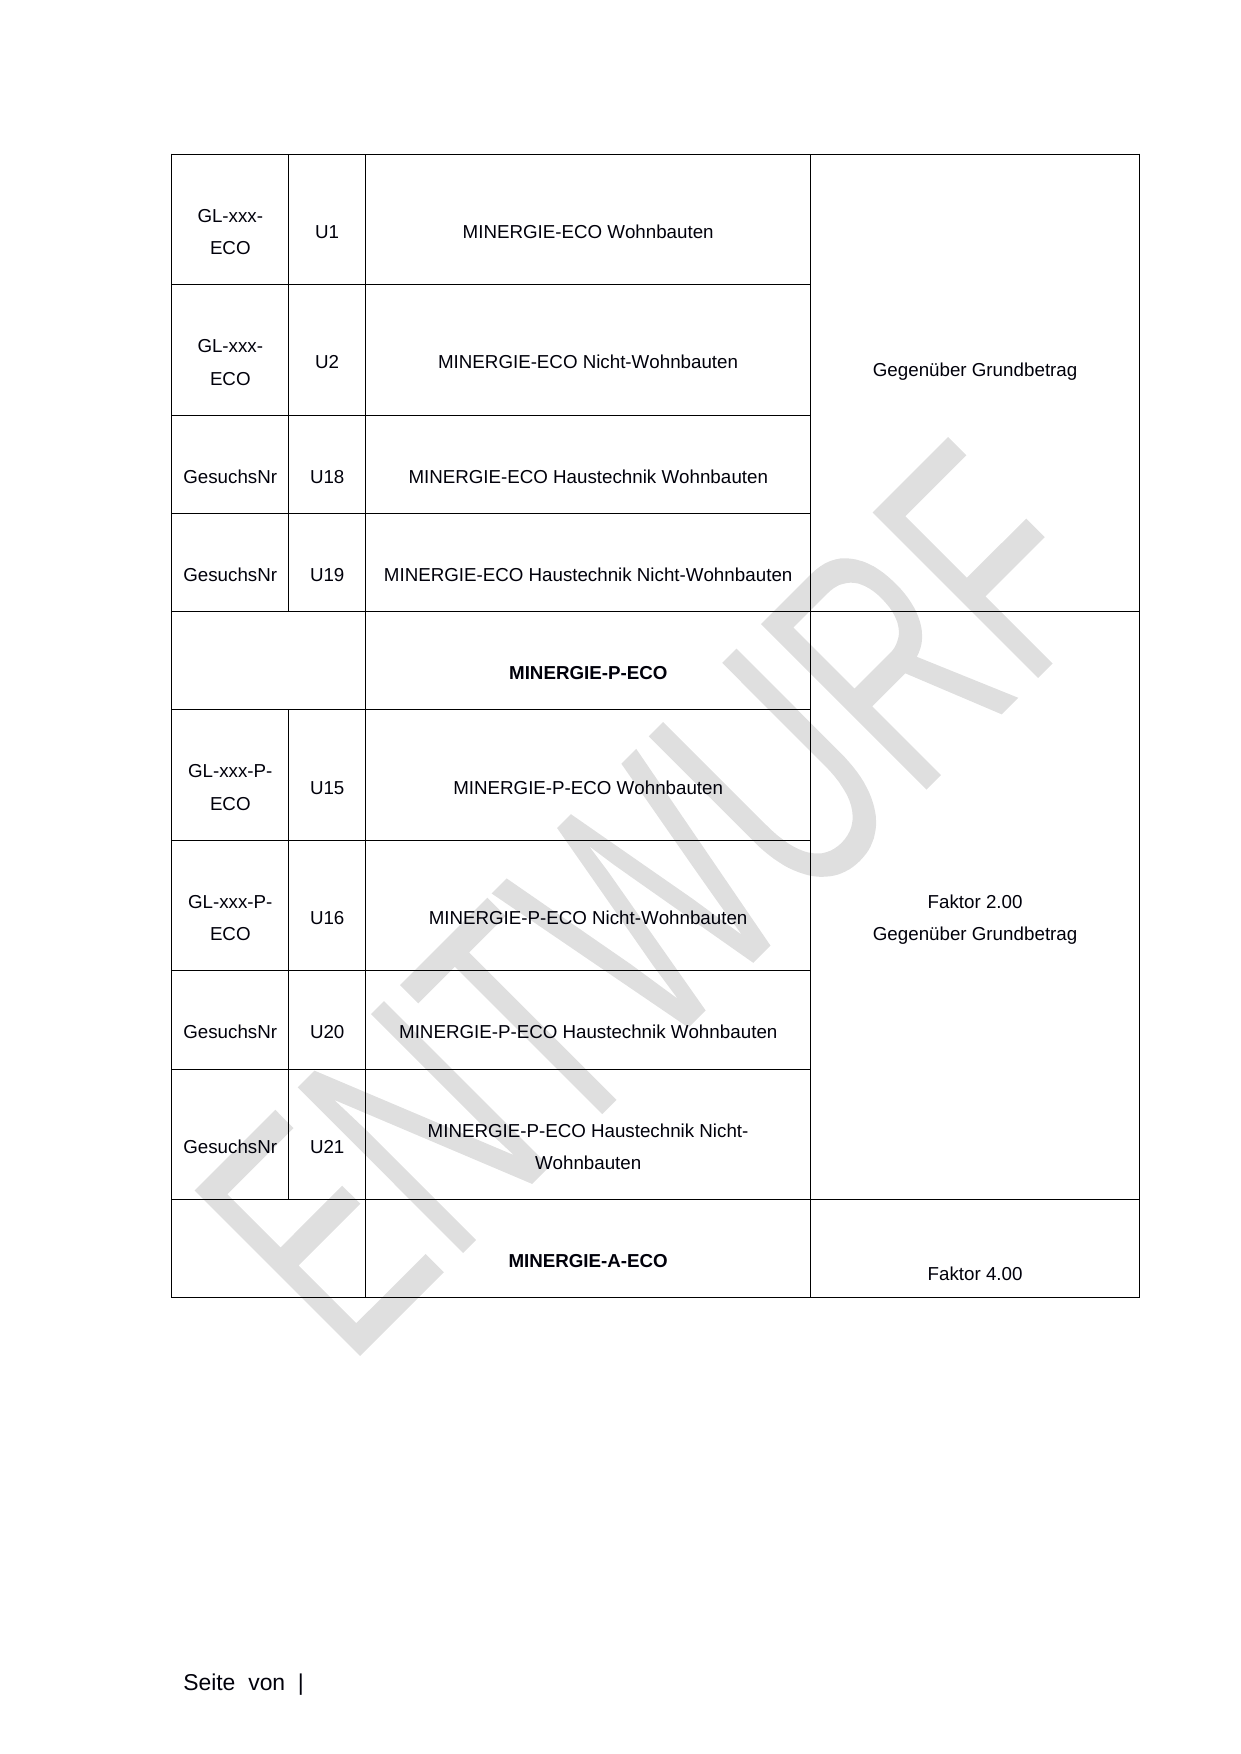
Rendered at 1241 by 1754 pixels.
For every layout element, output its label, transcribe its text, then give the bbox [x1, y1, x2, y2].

table_cell MINERGIE-P-ECO Haustechnik Wohnbauten [366, 971, 810, 1068]
table_cell GesuchsNr [172, 1070, 288, 1199]
table_cell GL-xxx-ECO [172, 155, 288, 284]
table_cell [811, 1200, 1139, 1297]
table_cell GesuchsNr [172, 514, 288, 611]
table_cell MINERGIE-P-ECO Wohnbauten [366, 710, 810, 840]
table_cell U1 [289, 155, 365, 284]
table_cell MINERGIE-ECO Nicht-Wohnbauten [366, 285, 810, 414]
table_cell GL-xxx-P-ECO [172, 841, 288, 970]
table_cell MINERGIE-P-ECO Nicht-Wohnbauten [366, 841, 810, 970]
table_cell MINERGIE-A-ECO [366, 1200, 810, 1297]
table_cell U15 [289, 710, 365, 840]
table_cell U21 [289, 1070, 365, 1199]
table_cell U20 [289, 971, 365, 1068]
table_cell MINERGIE-P-ECO [366, 612, 810, 709]
table_cell MINERGIE-P-ECO Haustechnik Nicht-Wohnbauten [366, 1070, 810, 1199]
table_cell MINERGIE-ECO Haustechnik Nicht-Wohnbauten [366, 514, 810, 611]
table_cell [172, 612, 365, 709]
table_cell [811, 155, 1139, 611]
table_cell GesuchsNr [172, 416, 288, 513]
table_cell U18 [289, 416, 365, 513]
table_cell [172, 1200, 365, 1297]
table_cell U16 [289, 841, 365, 970]
table_cell U2 [289, 285, 365, 414]
table_cell MINERGIE-ECO Wohnbauten [366, 155, 810, 284]
table_cell GL-xxx-P-ECO [172, 710, 288, 840]
table_cell MINERGIE-ECO Haustechnik Wohnbauten [366, 416, 810, 513]
table_cell U19 [289, 514, 365, 611]
table_cell GesuchsNr [172, 971, 288, 1068]
table_cell GL-xxx-ECO [172, 285, 288, 414]
table_cell Faktor 2.00 Gegenüber Grundbetrag [811, 612, 1139, 1199]
